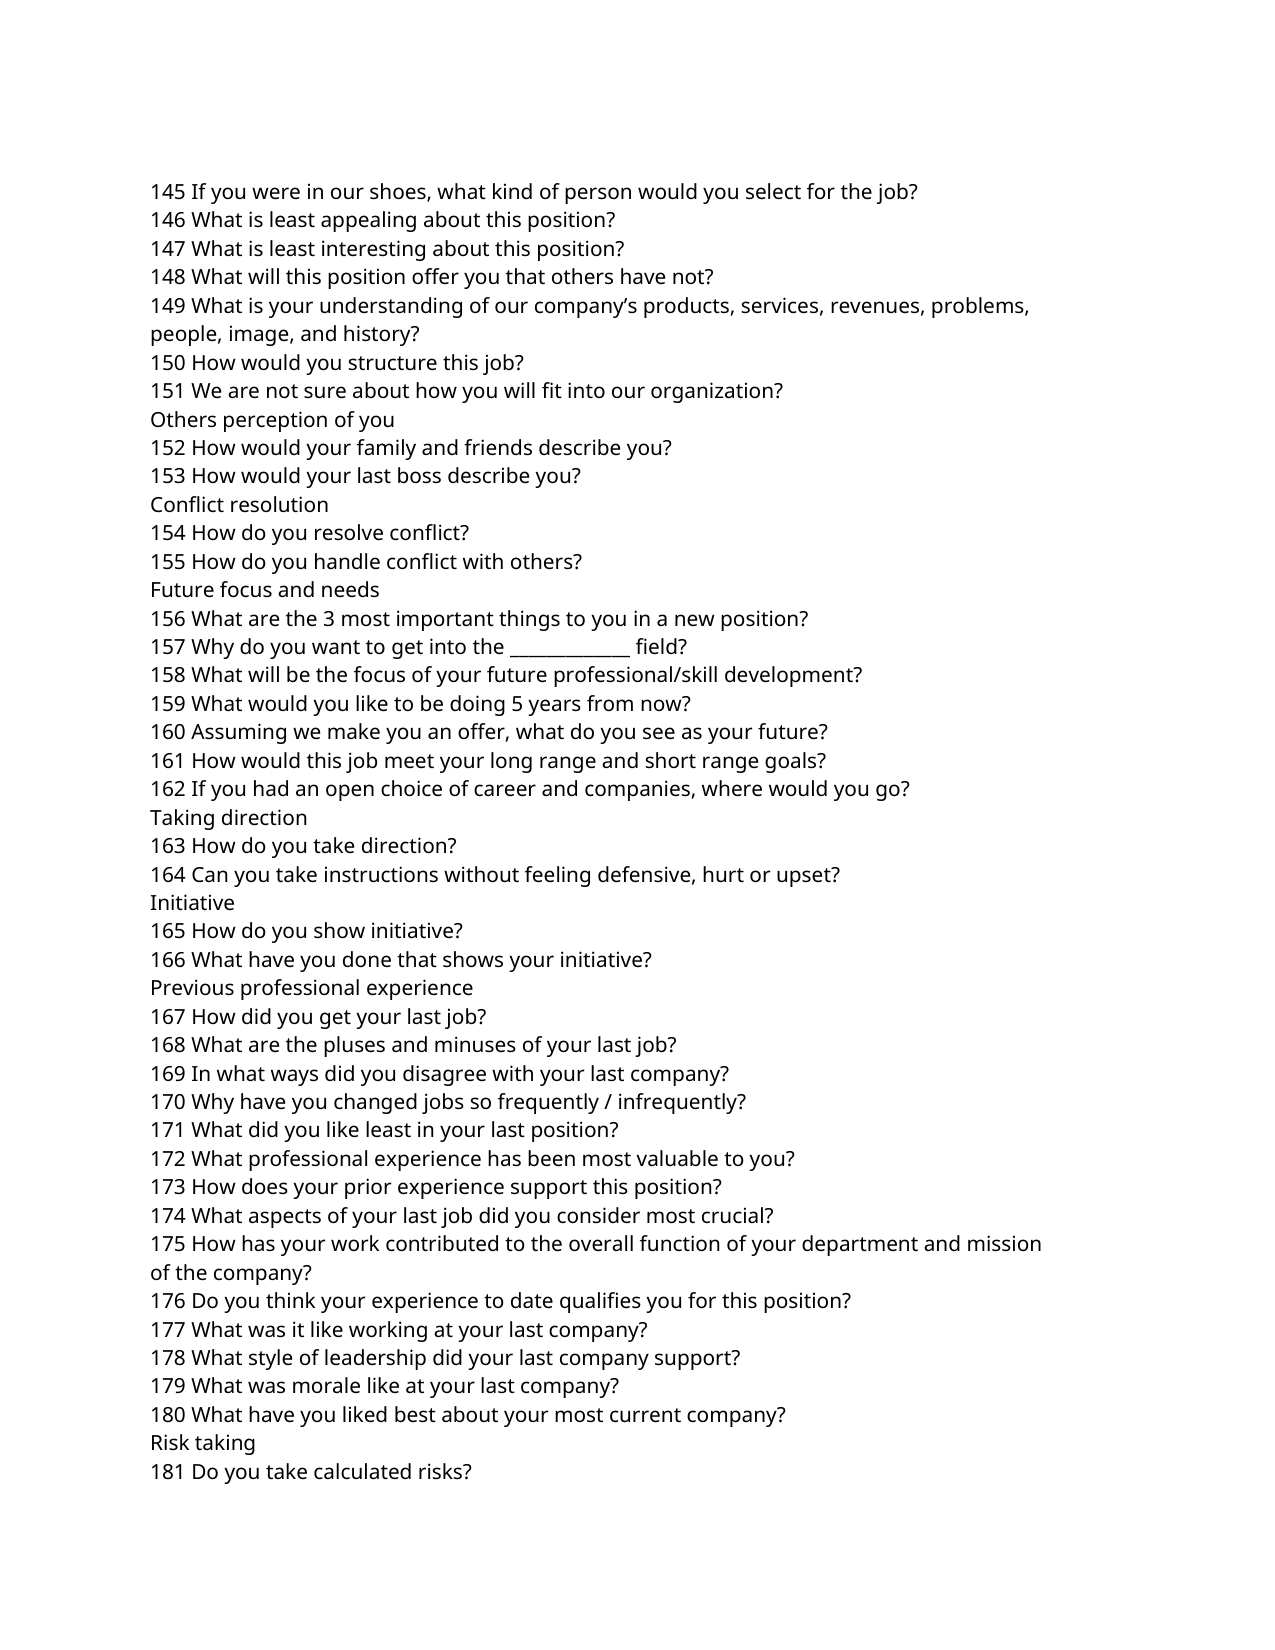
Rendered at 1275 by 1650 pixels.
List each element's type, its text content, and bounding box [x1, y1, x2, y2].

text 181 Do you take calculated risks? [150, 1457, 1125, 1485]
text 174 What aspects of your last job did you consider most crucial? [150, 1201, 1125, 1229]
text 162 If you had an open choice of career and companies, where would you go? [150, 774, 1125, 803]
text 161 How would this job meet your long range and short range goals? [150, 746, 1125, 774]
text 148 What will this position offer you that others have not? [150, 262, 1125, 291]
text Future focus and needs [150, 575, 1125, 604]
text 158 What will be the focus of your future professional/skill development? [150, 661, 1125, 689]
text people, image, and history? [150, 319, 1125, 348]
text 149 What is your understanding of our company’s products, services, revenues, problems, [150, 291, 1125, 319]
text 169 In what ways did you disagree with your last company? [150, 1059, 1125, 1087]
text Others perception of you [150, 405, 1125, 433]
text 173 How does your prior experience support this position? [150, 1172, 1125, 1201]
text Taking direction [150, 803, 1125, 831]
text 146 What is least appealing about this position? [150, 206, 1125, 234]
text 154 How do you resolve conflict? [150, 518, 1125, 547]
text 170 Why have you changed jobs so frequently / infrequently? [150, 1087, 1125, 1116]
text 179 What was morale like at your last company? [150, 1372, 1125, 1400]
text Previous professional experience [150, 973, 1125, 1002]
text 163 How do you take direction? [150, 831, 1125, 860]
text 152 How would your family and friends describe you? [150, 433, 1125, 462]
text 177 What was it like working at your last company? [150, 1315, 1125, 1343]
text 175 How has your work contributed to the overall function of your department and mission [150, 1229, 1125, 1258]
text of the company? [150, 1258, 1125, 1286]
text 167 How did you get your last job? [150, 1002, 1125, 1030]
text 160 Assuming we make you an offer, what do you see as your future? [150, 717, 1125, 746]
text 159 What would you like to be doing 5 years from now? [150, 689, 1125, 717]
text Conflict resolution [150, 490, 1125, 518]
text Initiative [150, 888, 1125, 917]
text 151 We are not sure about how you will fit into our organization? [150, 376, 1125, 405]
text 180 What have you liked best about your most current company? [150, 1400, 1125, 1428]
text 164 Can you take instructions without feeling defensive, hurt or upset? [150, 860, 1125, 888]
text 156 What are the 3 most important things to you in a new position? [150, 604, 1125, 632]
text 155 How do you handle conflict with others? [150, 547, 1125, 575]
text 150 How would you structure this job? [150, 348, 1125, 376]
text 168 What are the pluses and minuses of your last job? [150, 1030, 1125, 1059]
text 153 How would your last boss describe you? [150, 462, 1125, 490]
text 178 What style of leadership did your last company support? [150, 1343, 1125, 1372]
text 176 Do you think your experience to date qualifies you for this position? [150, 1286, 1125, 1315]
text 172 What professional experience has been most valuable to you? [150, 1144, 1125, 1172]
text 157 Why do you want to get into the _____________ field? [150, 632, 1125, 661]
text 165 How do you show initiative? [150, 917, 1125, 945]
text 145 If you were in our shoes, what kind of person would you select for the job? [150, 177, 1125, 206]
text 171 What did you like least in your last position? [150, 1116, 1125, 1144]
text 166 What have you done that shows your initiative? [150, 945, 1125, 973]
text 147 What is least interesting about this position? [150, 234, 1125, 262]
text Risk taking [150, 1428, 1125, 1457]
